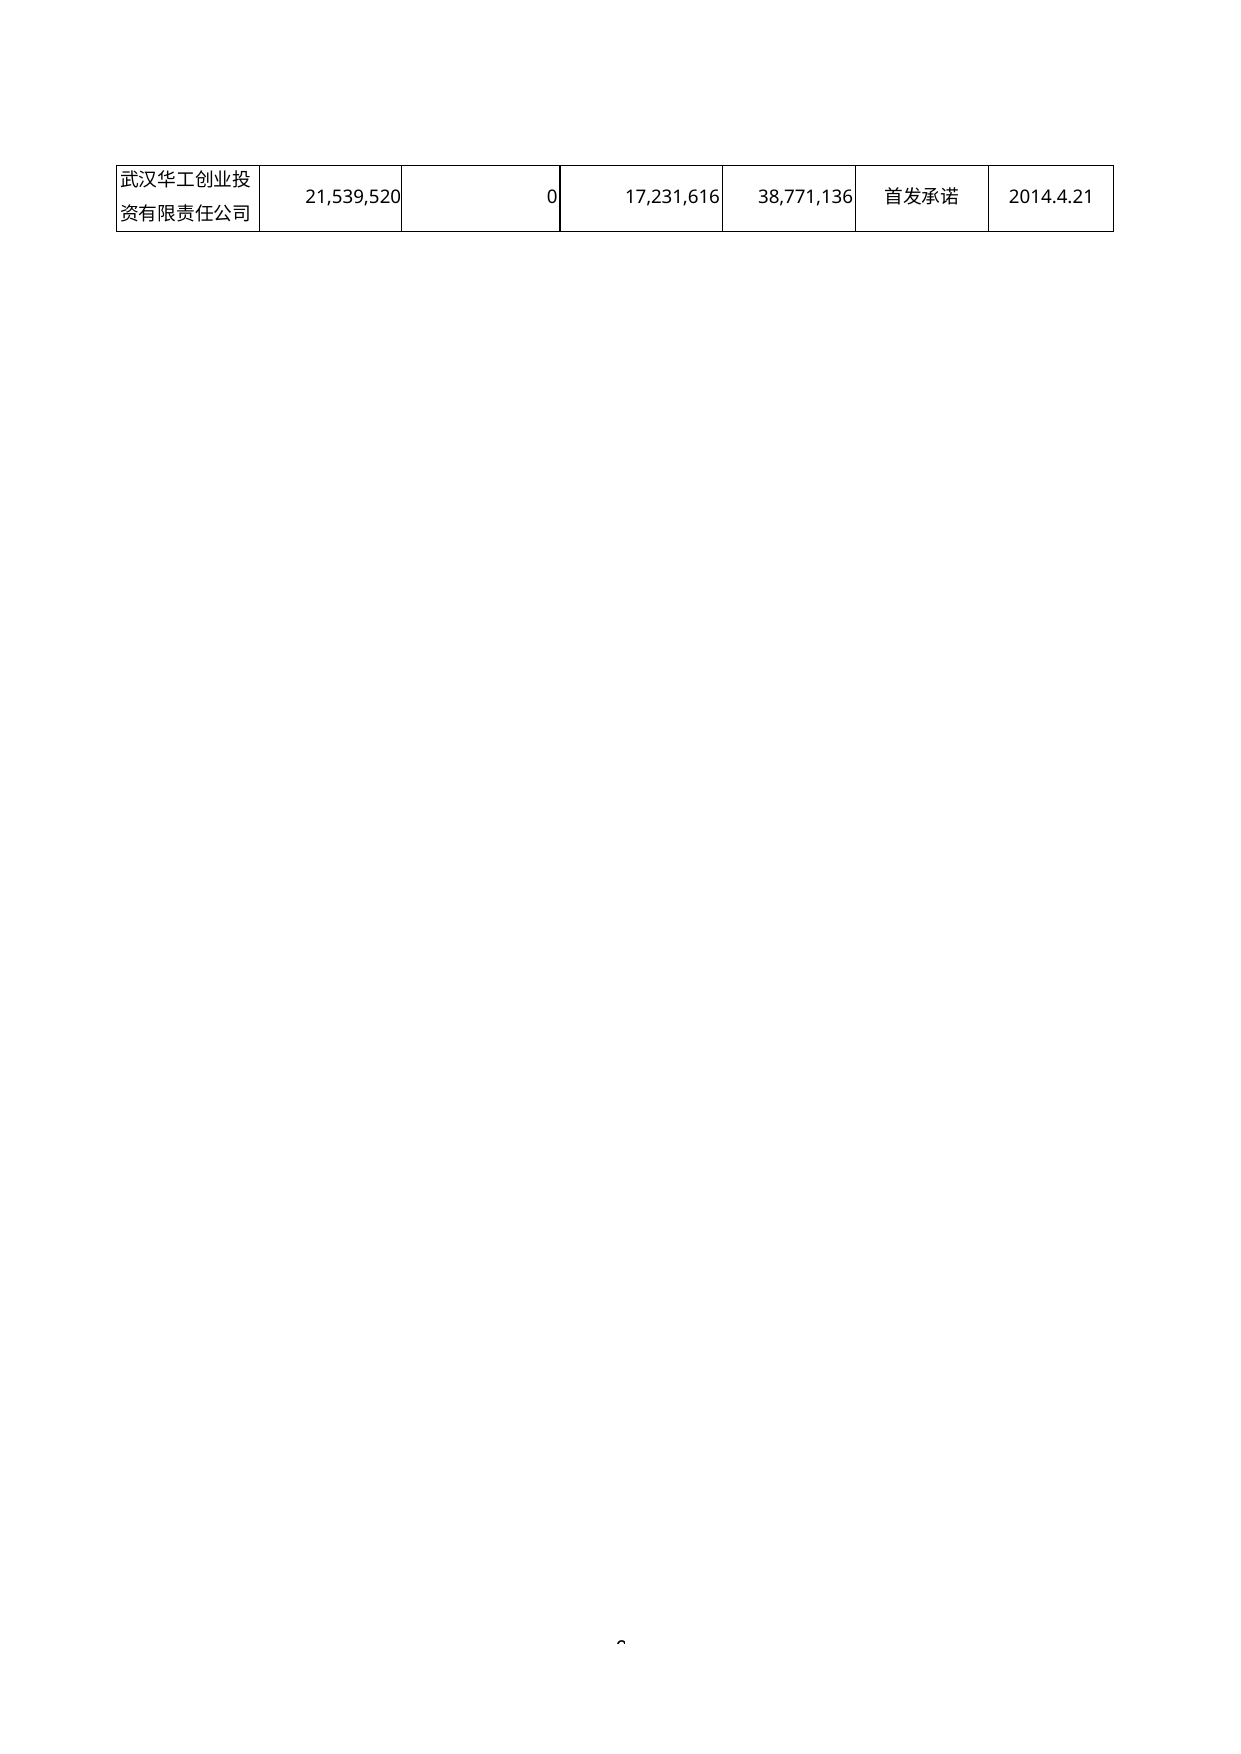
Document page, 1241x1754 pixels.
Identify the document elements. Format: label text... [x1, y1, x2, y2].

table_cell 武汉华工创业投 资有限责任公司 [117, 166, 259, 231]
table_cell 17,231,616 [561, 166, 722, 231]
table_cell 38,771,136 [723, 166, 855, 231]
table_cell 2014.4.21 [989, 166, 1113, 231]
table_cell 首发承诺 [856, 166, 988, 231]
table_cell 0 [402, 166, 559, 231]
table_cell 21,539,520 [260, 166, 401, 231]
